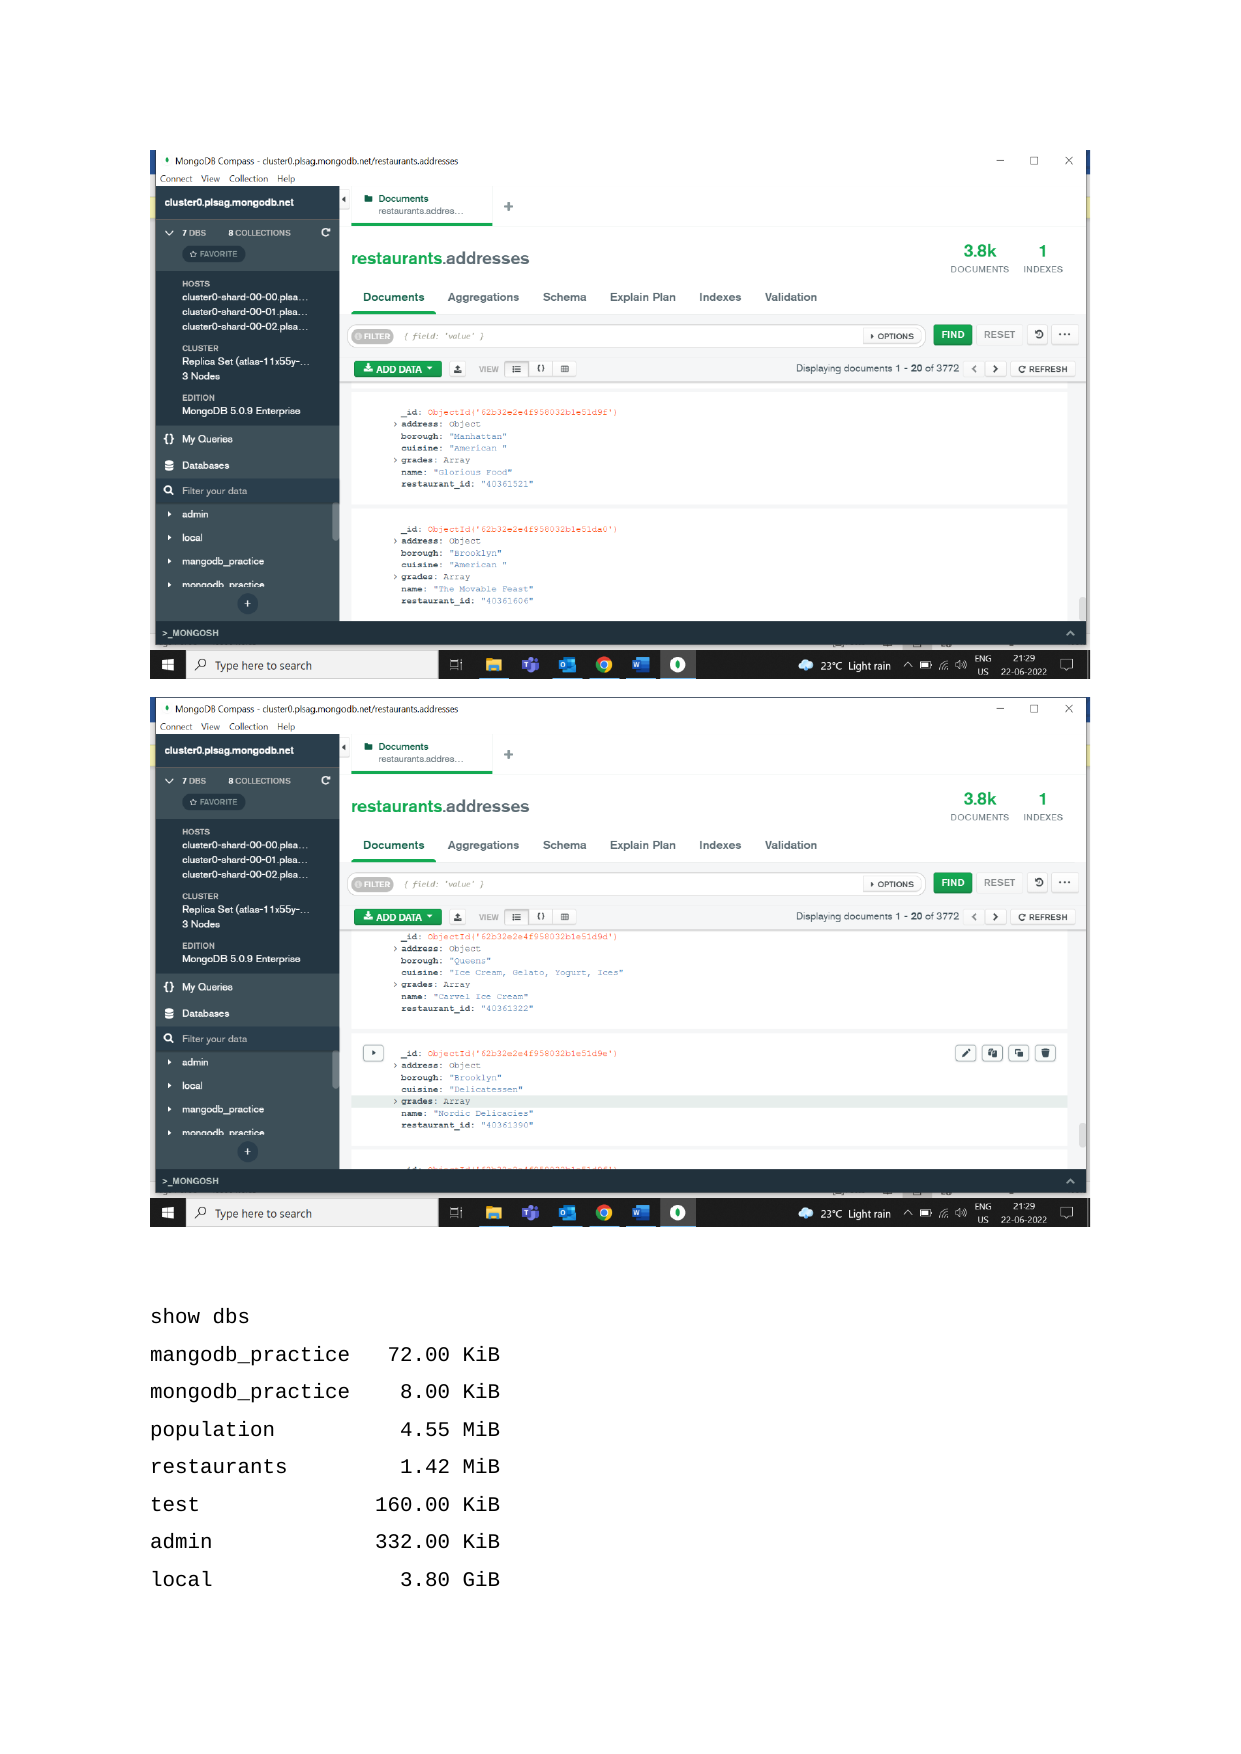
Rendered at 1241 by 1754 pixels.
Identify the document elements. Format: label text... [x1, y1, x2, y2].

text admin 332.00 KiB [150, 1517, 1090, 1555]
text population 4.55 MiB [150, 1405, 1090, 1442]
picture [150, 697, 1091, 1227]
text show dbs [150, 1292, 1090, 1330]
text restaurants 1.42 MiB [150, 1442, 1090, 1480]
text mangodb_practice 72.00 KiB [150, 1330, 1090, 1367]
picture [150, 150, 1091, 679]
text mongodb_practice 8.00 KiB [150, 1367, 1090, 1405]
text test 160.00 KiB [150, 1480, 1090, 1517]
text local 3.80 GiB [150, 1555, 1090, 1592]
